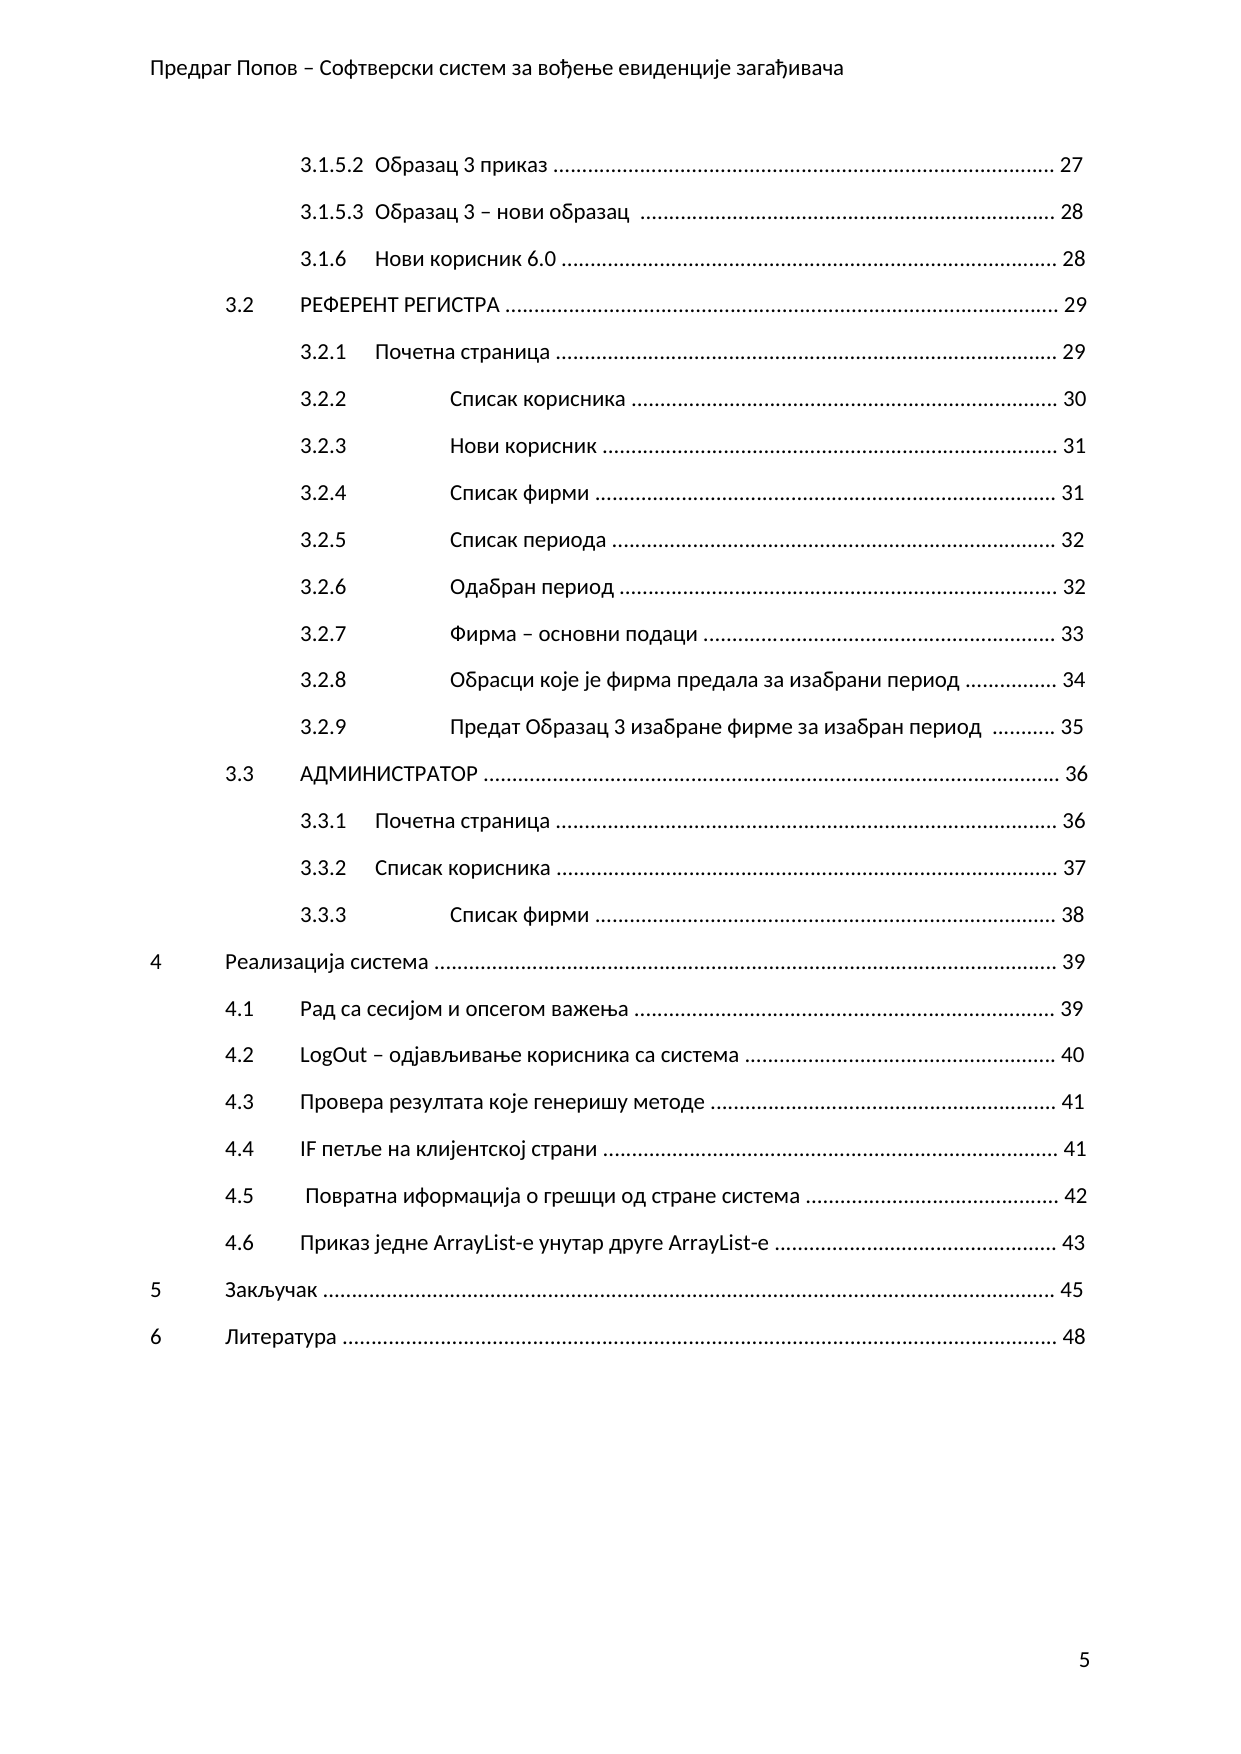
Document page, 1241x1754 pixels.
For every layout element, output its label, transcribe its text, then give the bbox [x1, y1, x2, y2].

text 4.1 Рад са сесијом и опсегом важења ......................................................................... 39 [225, 994, 1090, 1022]
text 3.2.5 Списак периода ............................................................................. 32 [225, 525, 1090, 553]
text 3.3.1 Почетна страница ....................................................................................... 36 [225, 806, 1090, 834]
text 4.4 IF петље на клијентској страни ............................................................................... 41 [150, 1134, 1090, 1162]
text 5 Закључак ............................................................................................................................... 45 [150, 1275, 1090, 1303]
text 3.1.5.3 Образац 3 – нови образац ........................................................................ 28 [225, 197, 1090, 225]
text 4 Реализација система ............................................................................................................ 39 [150, 947, 1090, 975]
text 3.1.5.2 Образац 3 приказ ....................................................................................... 27 [225, 150, 1090, 178]
text 3.2.2 Списак корисника .......................................................................... 30 [225, 384, 1090, 412]
text 3.2.8 Обрасци које је фирма предала за изабрани период ................ 34 [225, 666, 1090, 694]
text 3.2.7 Фирма – основни подаци ............................................................. 33 [225, 619, 1090, 647]
text 4.2 LogOut – одјављивање корисника са система ...................................................... 40 [150, 1041, 1090, 1069]
text 3.3.2 Списак корисника ....................................................................................... 37 [225, 853, 1090, 881]
text 3.2 РЕФЕРЕНТ РЕГИСТРА ................................................................................................ 29 [150, 291, 1090, 319]
text 3.1.6 Нови корисник 6.0 ...................................................................................... 28 [225, 244, 1090, 272]
text 4.3 Провера резултата које генеришу методе ............................................................ 41 [150, 1087, 1090, 1116]
text 3.3.3 Списак фирми ................................................................................ 38 [225, 900, 1090, 928]
text 3.2.9 Предат Образац 3 изабране фирме за изабран период ........... 35 [225, 712, 1090, 741]
text 6 Литература ............................................................................................................................ 48 [150, 1322, 1090, 1350]
text 3.3 АДМИНИСТРАТОР .................................................................................................... 36 [150, 759, 1090, 787]
text 3.2.4 Списак фирми ................................................................................ 31 [225, 478, 1090, 506]
text 4.6 Приказ једне ArrayList-е унутар друге ArrayList-е ................................................. 43 [150, 1228, 1090, 1256]
text 3.2.3 Нови корисник ............................................................................... 31 [225, 431, 1090, 459]
text 3.2.1 Почетна страница ....................................................................................... 29 [225, 337, 1090, 366]
text 3.2.6 Одабран период ............................................................................ 32 [225, 572, 1090, 600]
text 4.5 Повратна иформација о грешци од стране система ............................................ 42 [150, 1181, 1090, 1209]
